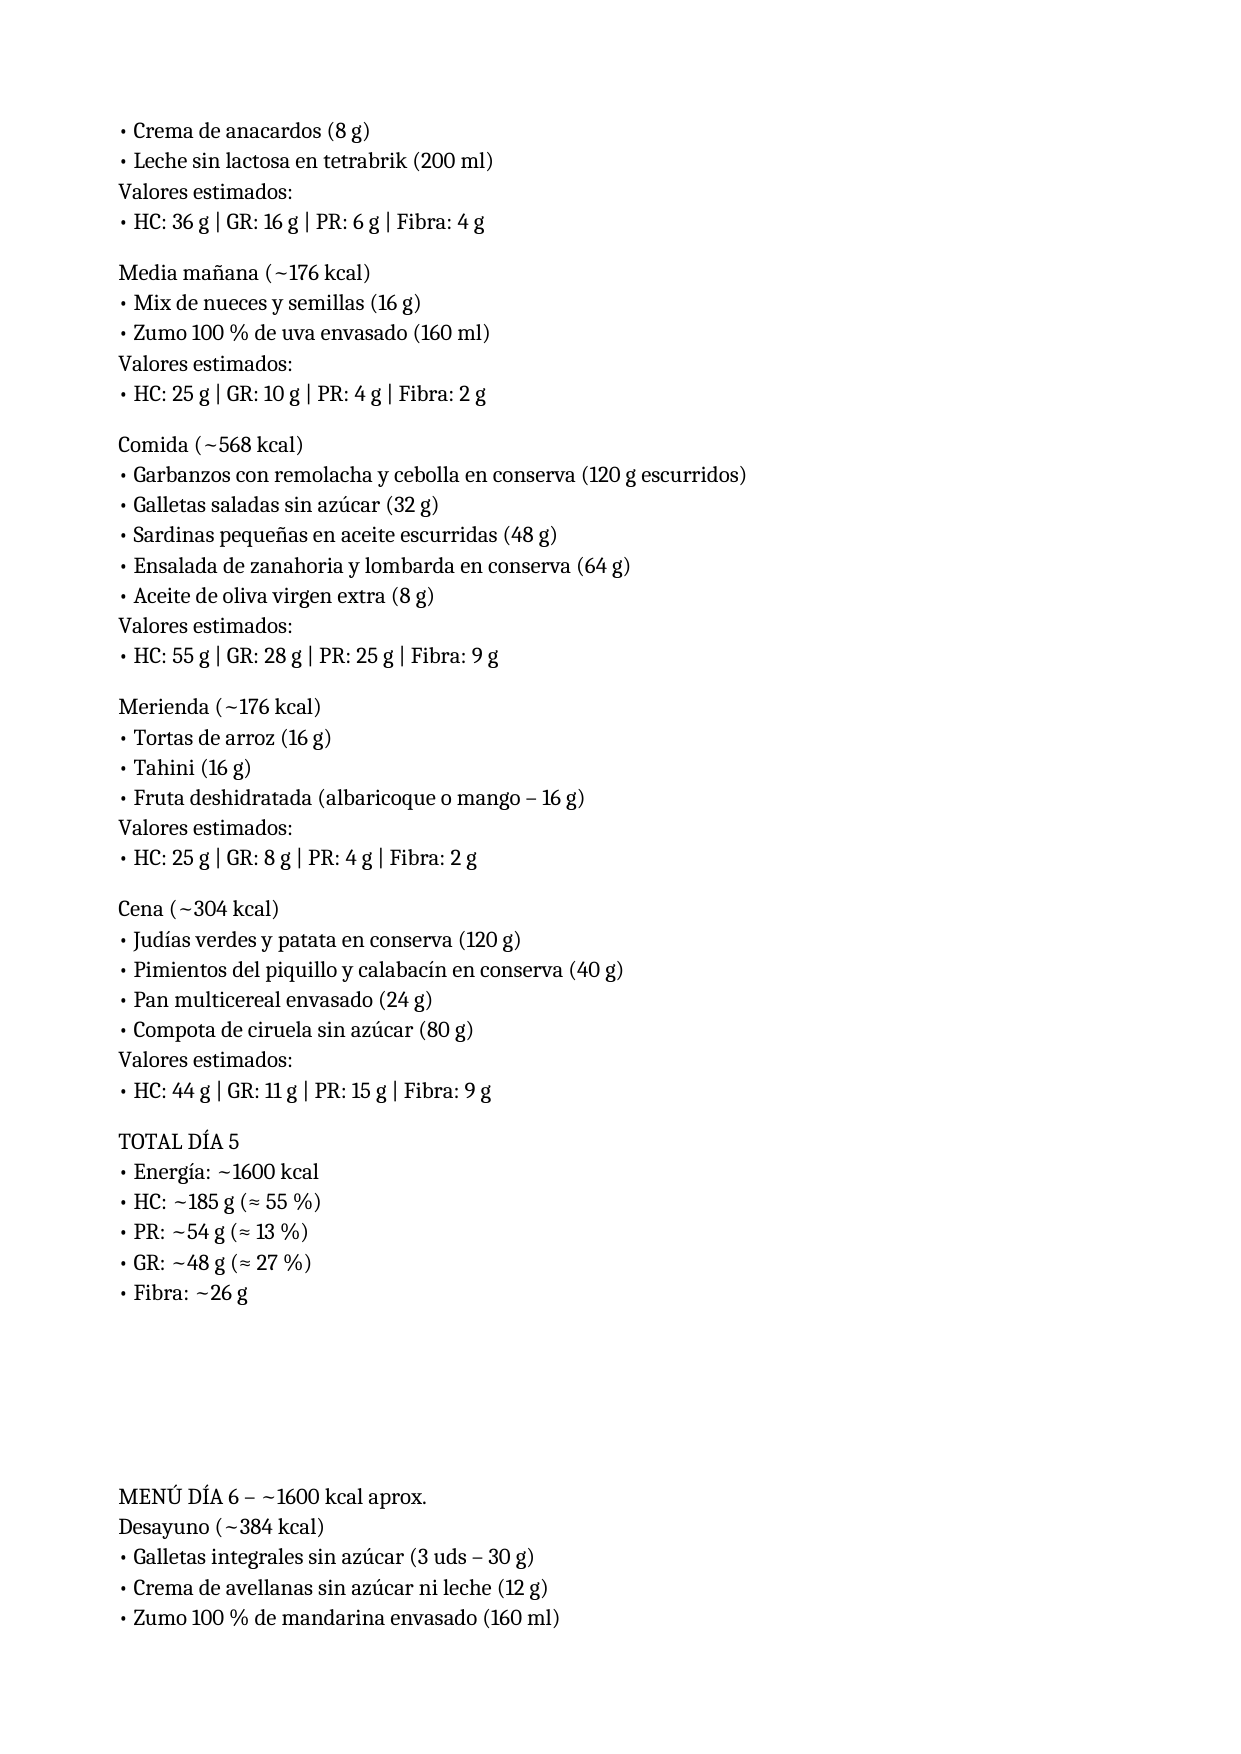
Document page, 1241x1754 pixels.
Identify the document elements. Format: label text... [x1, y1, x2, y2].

text Cena (~304 kcal) • Judías verdes y patata en conserva (120 g) • Pimientos del piquillo y calabacín en conserva (40 g) • Pan multicereal envasado (24 g) • Compota de ciruela sin azúcar (80 g) Valores estimados: • HC: 44 g | GR: 11 g | PR: 15 g | Fibra: 9 g [118, 896, 1122, 1104]
text Merienda (~176 kcal) • Tortas de arroz (16 g) • Tahini (16 g) • Fruta deshidratada (albaricoque o mango – 16 g) Valores estimados: • HC: 25 g | GR: 8 g | PR: 4 g | Fibra: 2 g [118, 694, 1122, 872]
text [118, 1484, 1122, 1631]
text Comida (~568 kcal) • Garbanzos con remolacha y cebolla en conserva (120 g escurridos) • Galletas saladas sin azúcar (32 g) • Sardinas pequeñas en aceite escurridas (48 g) • Ensalada de zanahoria y lombarda en conserva (64 g) • Aceite de oliva virgen extra (8 g) Valores estimados: • HC: 55 g | GR: 28 g | PR: 25 g | Fibra: 9 g [118, 432, 1122, 669]
text Media mañana (~176 kcal) • Mix de nueces y semillas (16 g) • Zumo 100 % de uva envasado (160 ml) Valores estimados: • HC: 25 g | GR: 10 g | PR: 4 g | Fibra: 2 g [118, 260, 1122, 407]
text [118, 118, 1122, 235]
text TOTAL DÍA 5 • Energía: ~1600 kcal • HC: ~185 g (≈ 55 %) • PR: ~54 g (≈ 13 %) • GR: ~48 g (≈ 27 %) • Fibra: ~26 g [118, 1128, 1122, 1306]
